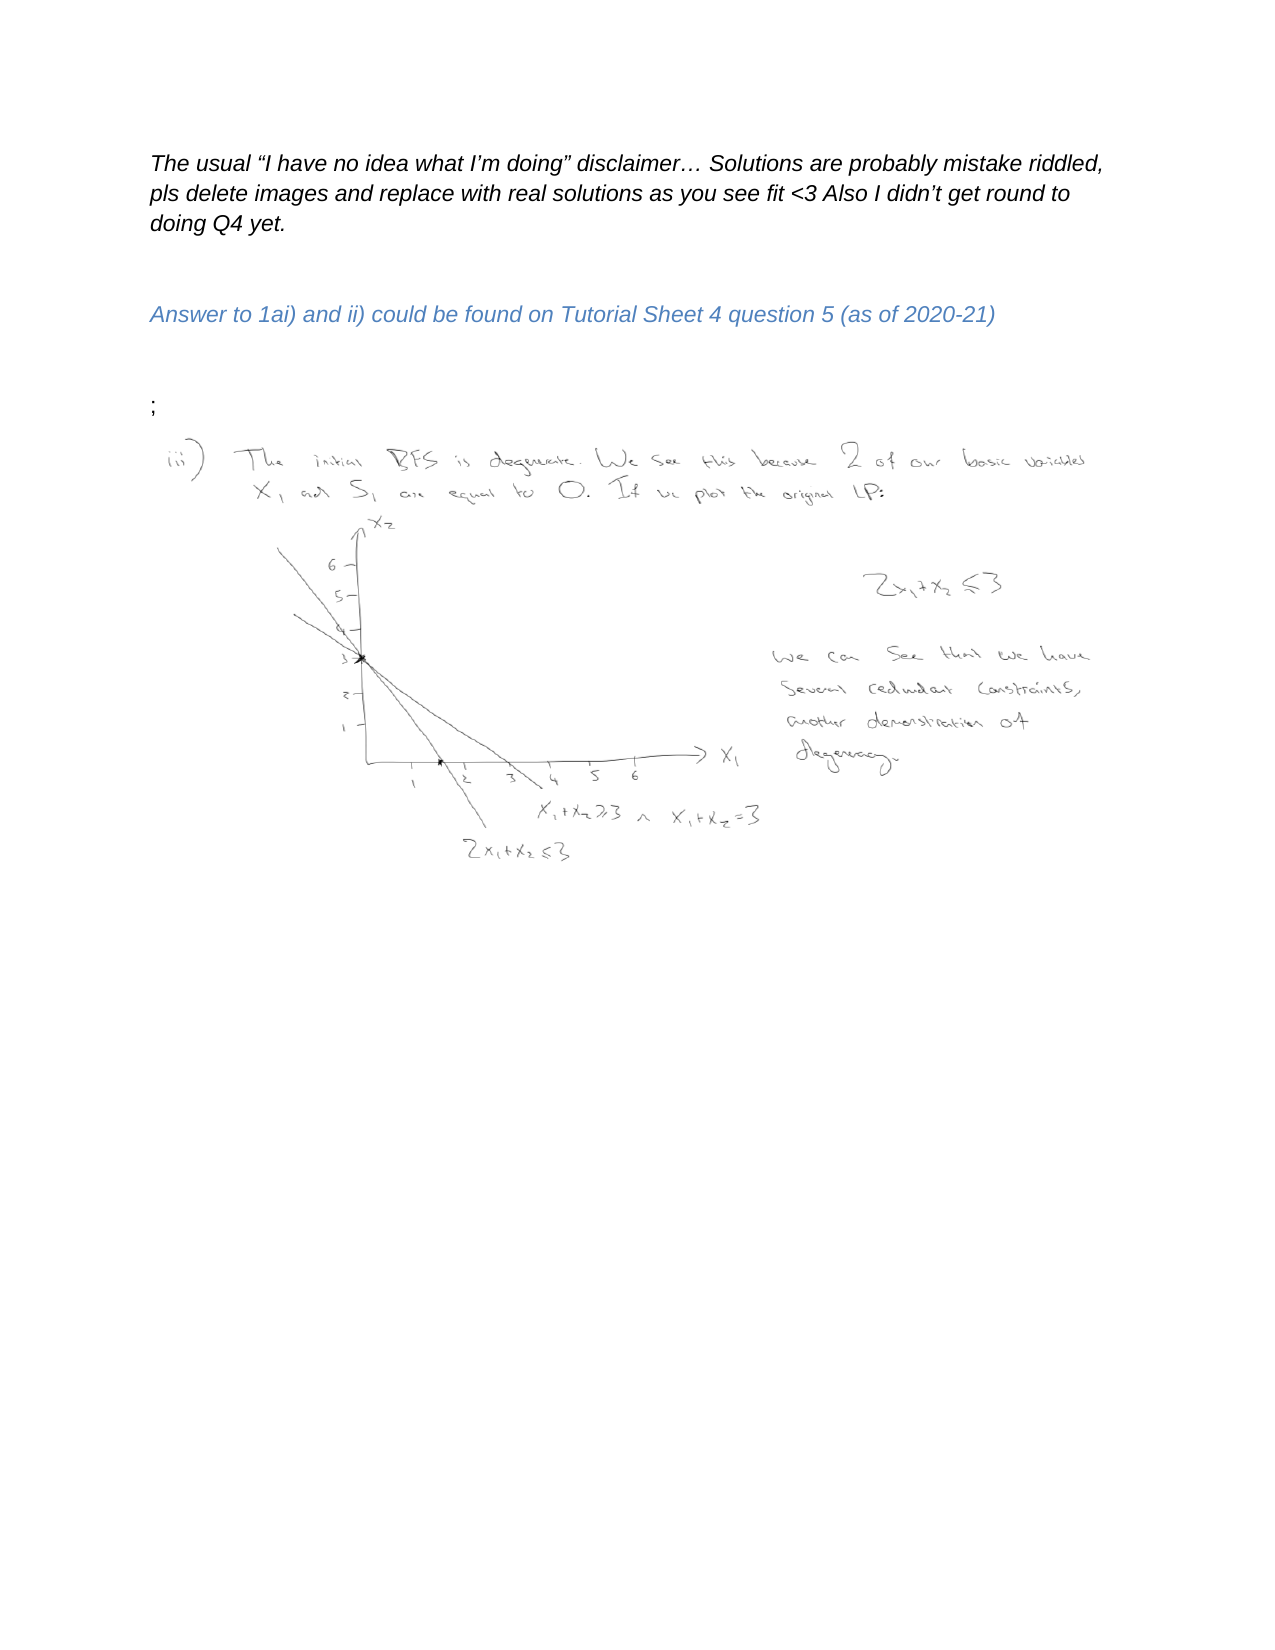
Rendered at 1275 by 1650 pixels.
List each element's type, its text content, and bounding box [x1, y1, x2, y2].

text Answer to 1ai) and ii) could be found on Tutorial Sheet 4 question 5 (as of 2020-21) [150, 301, 1125, 327]
picture [150, 421, 1125, 881]
text ; [150, 392, 1125, 418]
text The usual “I have no idea what I’m doing” disclaimer… Solutions are probably mistake riddled, pls delete images and replace with real solutions as you see fit <3 Also I didn’t get round to doing Q4 yet. [150, 150, 1125, 237]
